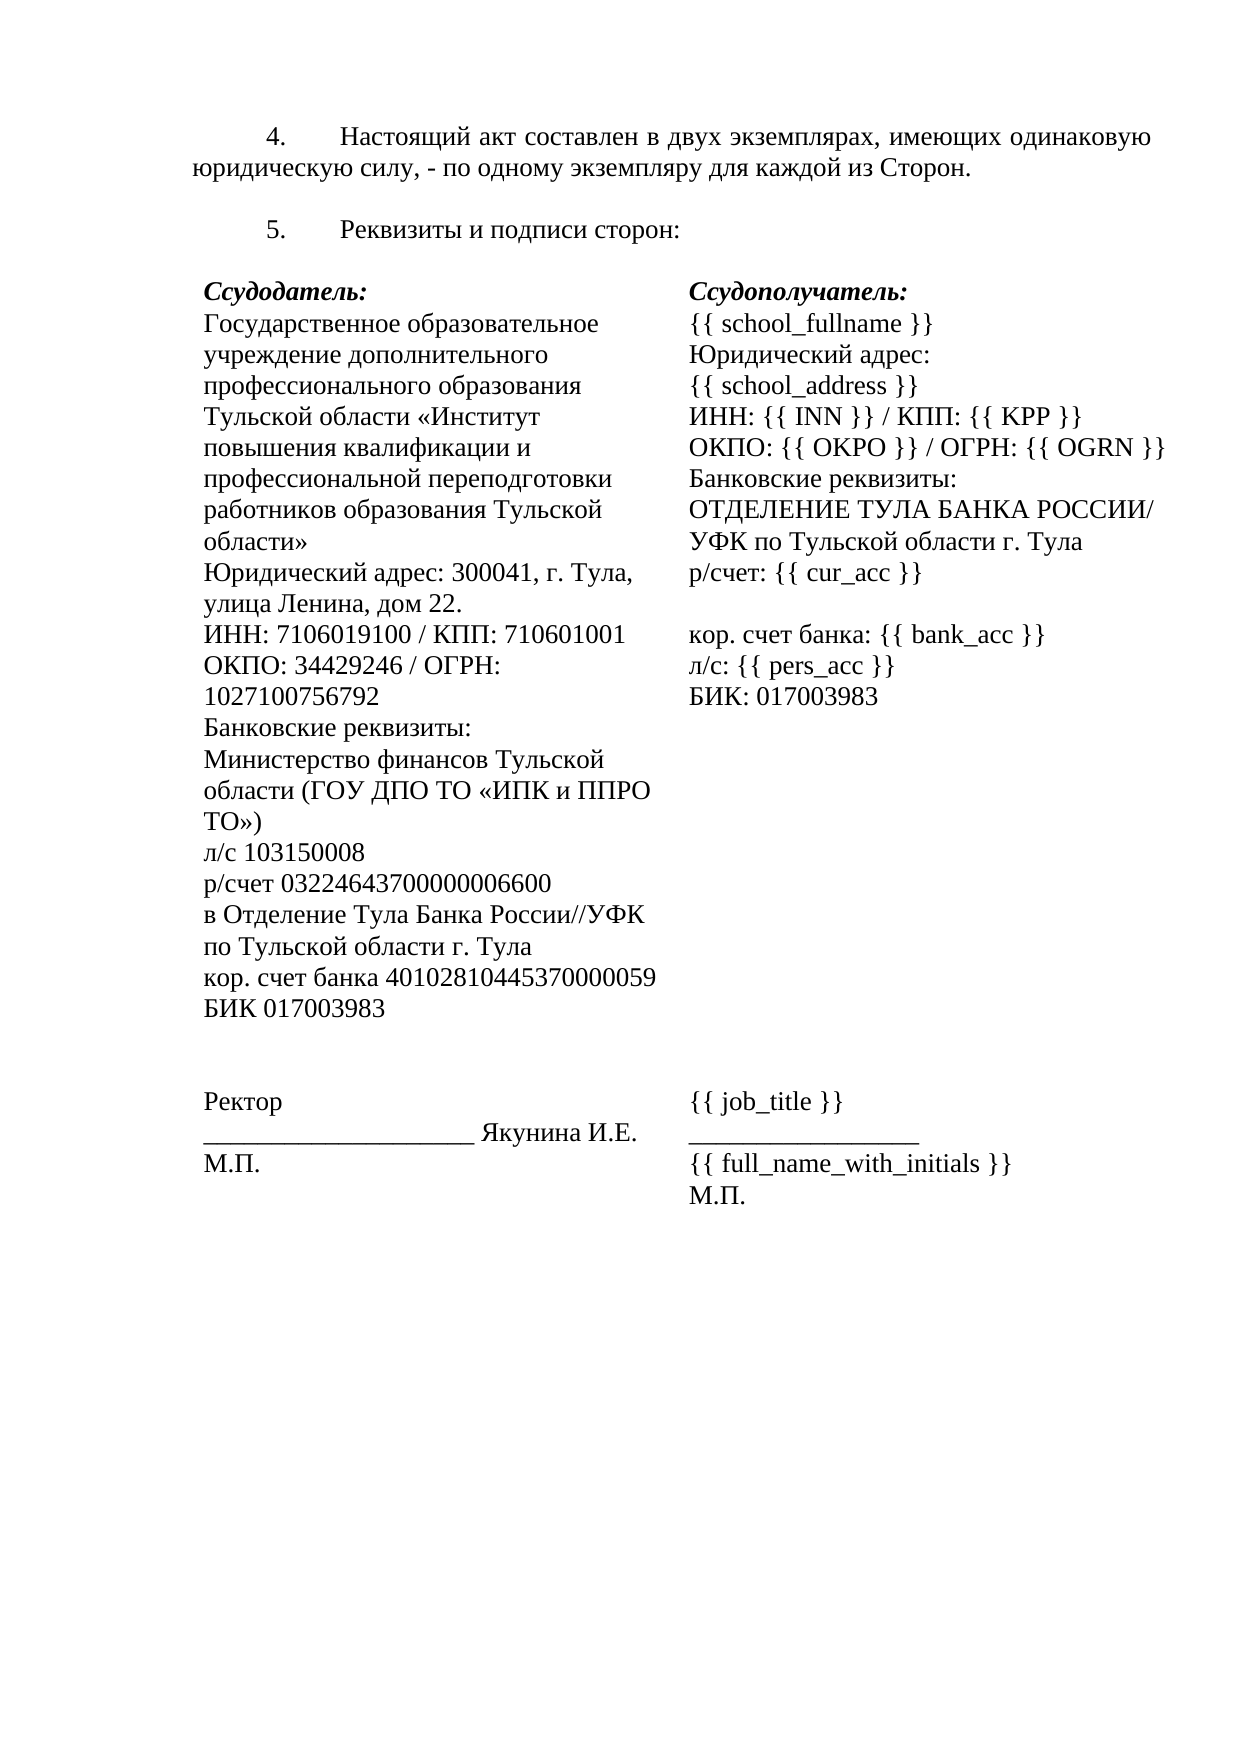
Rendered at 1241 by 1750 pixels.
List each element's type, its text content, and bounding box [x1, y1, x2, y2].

table_cell Государственное образовательное учреждение дополнительного профессионального образования Тульской области «Институт повышения квалификации и профессиональной переподготовки работников образования Тульской области» Юридический адрес: 300041, г. Тула, улица Ленина, дом 22. ИНН: 7106019100 / КПП: 710601001 ОКПО: 34429246 / ОГРН: 1027100756792 Банковские реквизиты: Министерство финансов Тульской области (ГОУ ДПО ТО «ИПК и ППРО ТО») л/с 103150008 р/счет 03224643700000006600 в Отделение Тула Банка России//УФК по Тульской области г. Тула кор. счет банка 40102810445370000059 БИК 017003983 [192, 307, 677, 1085]
table_cell {{ job_title }} _________________ {{ full_name_with_initials }} М.П. [678, 1085, 1193, 1241]
table_cell {{ school_fullname }} Юридический адрес: {{ school_address }} ИНН: {{ INN }} / КПП: {{ KPP }} ОКПО: {{ OKPO }} / ОГРН: {{ OGRN }} Банковские реквизиты: ОТДЕЛЕНИЕ ТУЛА БАНКА РОССИИ/ УФК по Тульской области г. Тула р/счет: {{ cur_acc }} кор. счет банка: {{ bank_acc }} л/с: {{ pers_acc }} БИК: 017003983 [678, 307, 1193, 1085]
table_header Ссудодатель: [192, 276, 677, 307]
table_header Ссудополучатель: [678, 276, 1193, 307]
table_cell Ректор ____________________ Якунина И.Е. М.П. [192, 1085, 677, 1241]
text 5. Реквизиты и подписи сторон: [192, 213, 1152, 244]
text 4. Настоящий акт составлен в двух экземплярах, имеющих одинаковую юридическую силу, - по одному экземпляру для каждой из Сторон. [192, 120, 1152, 182]
